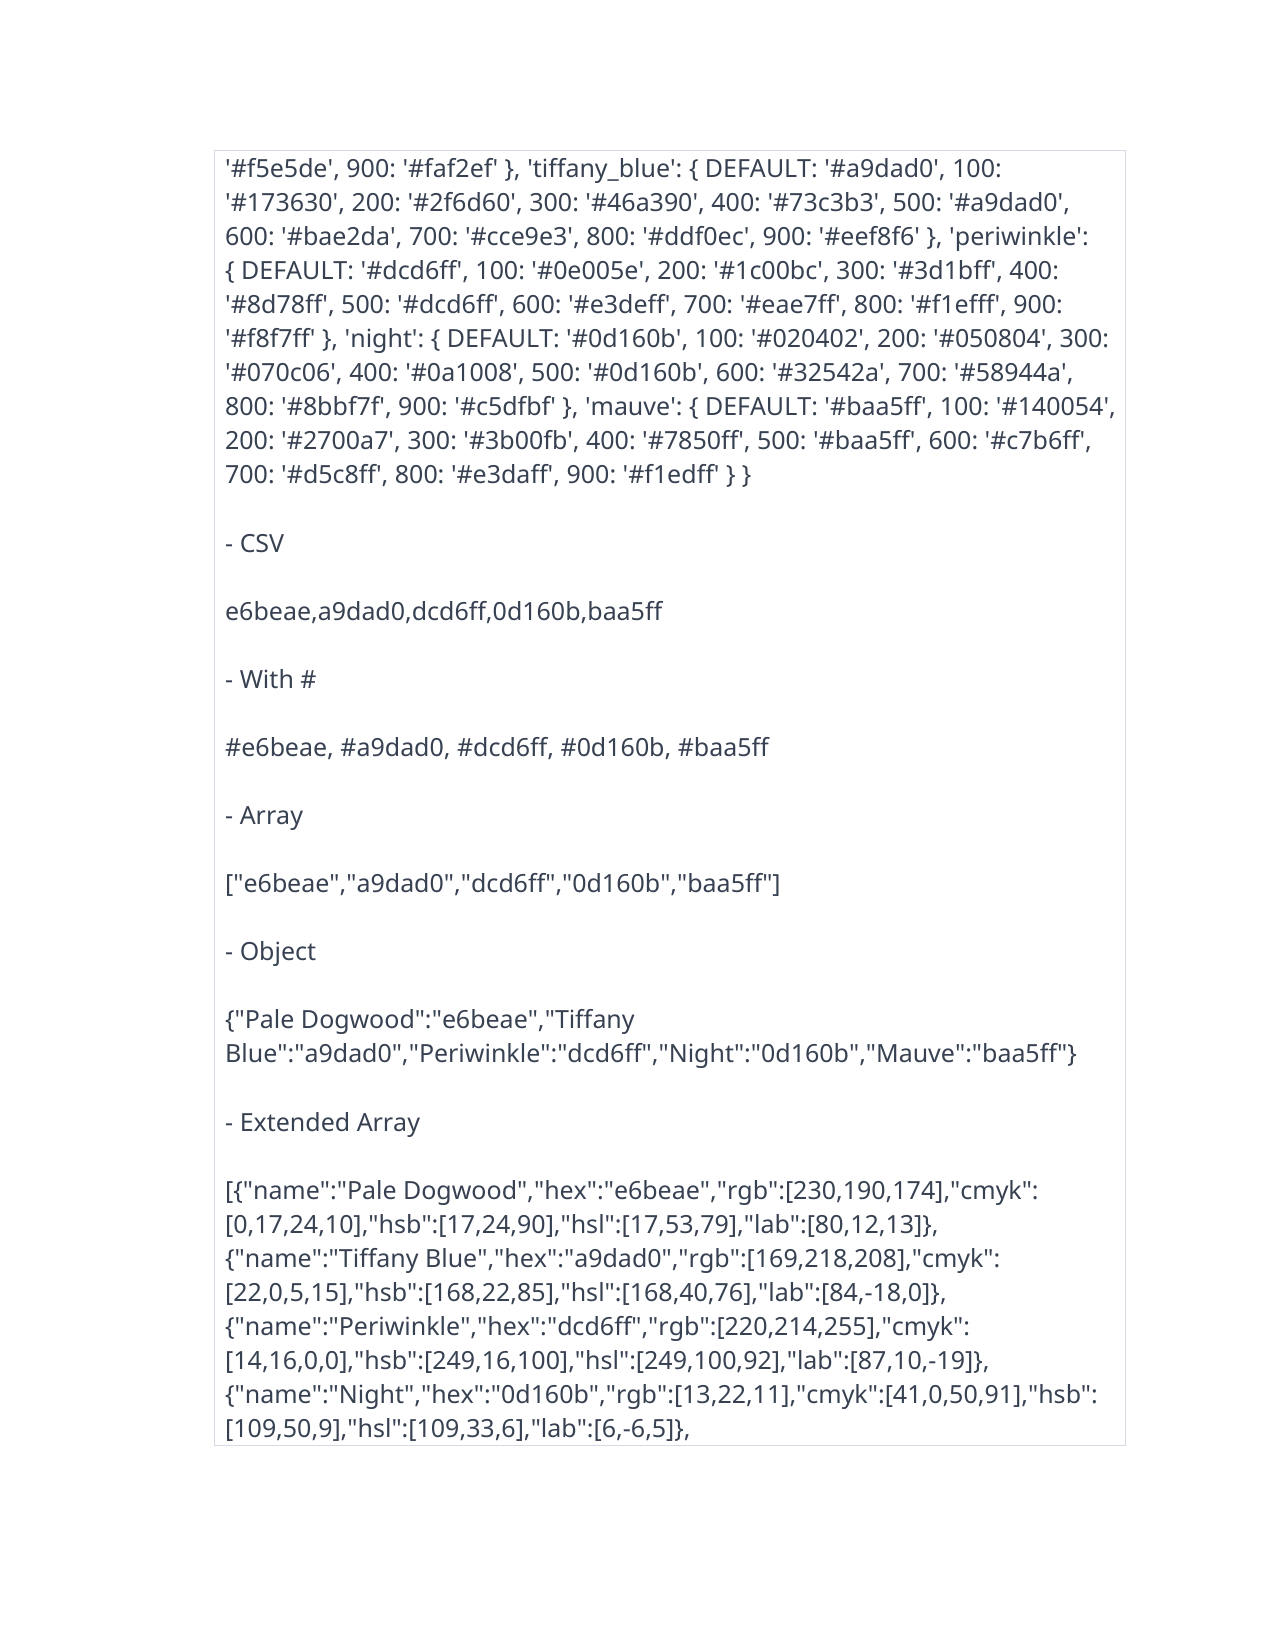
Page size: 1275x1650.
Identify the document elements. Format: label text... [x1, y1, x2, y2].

text e6beae,a9dad0,dcd6ff,0d160b,baa5ff [215, 593, 1125, 627]
text - CSV [215, 525, 1125, 559]
text - Object [215, 933, 1125, 968]
text - Array [215, 797, 1125, 832]
text - Extended Array [215, 1104, 1125, 1138]
text #e6beae, #a9dad0, #dcd6ff, #0d160b, #baa5ff [215, 729, 1125, 764]
text ["e6beae","a9dad0","dcd6ff","0d160b","baa5ff"] [215, 865, 1125, 900]
text {"Pale Dogwood":"e6beae","Tiffany Blue":"a9dad0","Periwinkle":"dcd6ff","Night":"0d160b","Mauve":"baa5ff"} [215, 1002, 1125, 1070]
text - With # [215, 661, 1125, 696]
